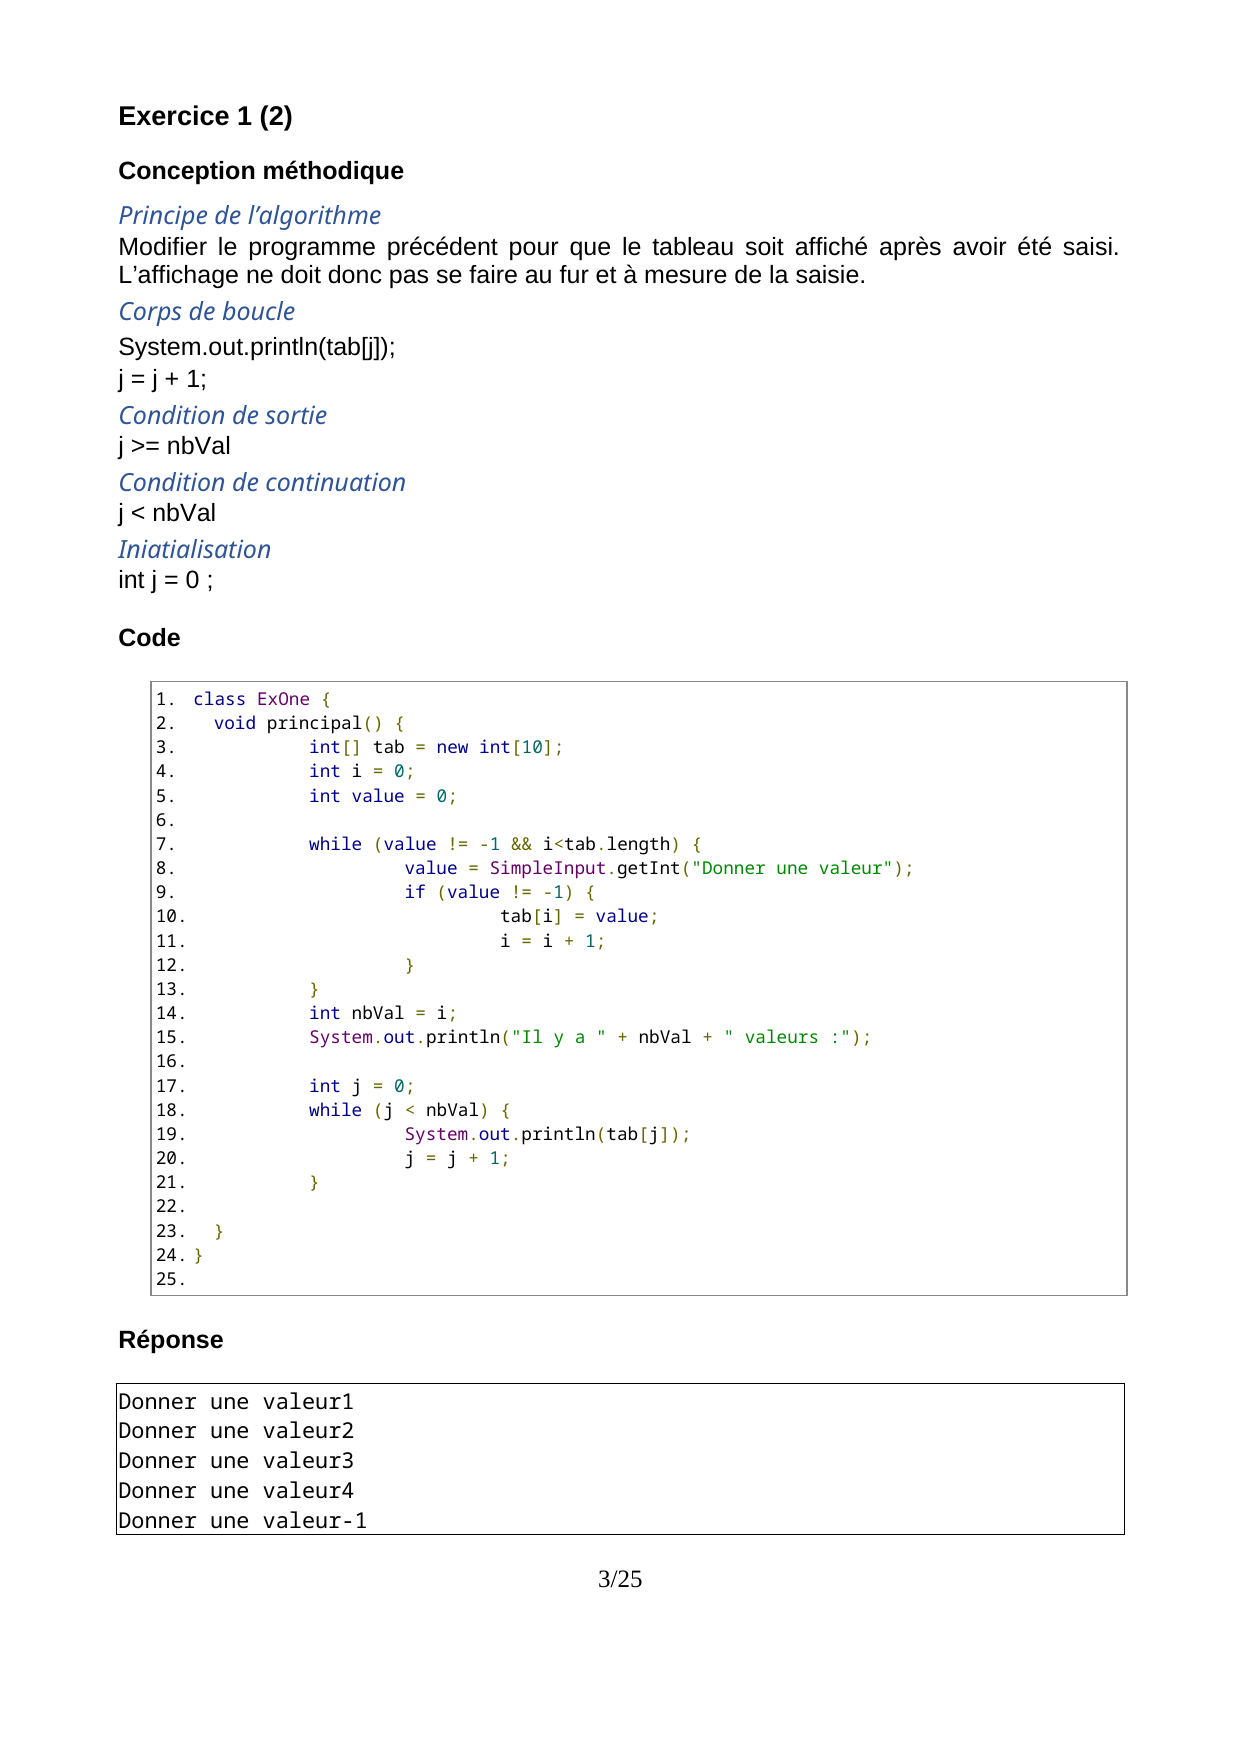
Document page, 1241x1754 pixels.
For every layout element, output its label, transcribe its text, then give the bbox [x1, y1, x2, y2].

text Donner une valeur3 [118, 1445, 1122, 1475]
text j < nbVal [118, 498, 1122, 527]
subtitle Principe de l’algorithme [118, 197, 1122, 232]
list while (j < nbVal) { [152, 1092, 1126, 1116]
list tab[i] = value; [152, 898, 1126, 922]
text Réponse [118, 1326, 1122, 1354]
list System.out.println(tab[j]); [152, 1116, 1126, 1140]
list class ExOne { [152, 682, 1126, 705]
text Donner une valeur-1 [118, 1505, 1122, 1534]
list int value = 0; [152, 777, 1126, 807]
text Donner une valeur2 [118, 1415, 1122, 1445]
list int j = 0; [152, 1067, 1126, 1092]
text Code [118, 623, 1122, 652]
subtitle Exercice 1 (2) [118, 100, 1122, 131]
subtitle Condition de continuation [118, 464, 1122, 498]
text int j = 0 ; [118, 565, 1122, 594]
list j = j + 1; [152, 1140, 1126, 1164]
subtitle Corps de boucle [118, 293, 1122, 327]
list } [152, 971, 1126, 995]
subtitle Conception méthodique [118, 156, 1122, 185]
subtitle j = j + 1; [118, 364, 1122, 393]
list int[] tab = new int[10]; [152, 729, 1126, 753]
text Donner une valeur4 [118, 1475, 1122, 1505]
list int nbVal = i; [152, 995, 1126, 1019]
text Donner une valeur1 [117, 1384, 1124, 1415]
list void principal() { [152, 705, 1126, 729]
list System.out.println("Il y a " + nbVal + " valeurs :"); [152, 1019, 1126, 1049]
list i = i + 1; [152, 922, 1126, 947]
text j >= nbVal [118, 431, 1122, 460]
list } [152, 1164, 1126, 1194]
list } [152, 1212, 1126, 1237]
list } [152, 947, 1126, 971]
subtitle Condition de sortie [118, 397, 1122, 431]
text Modifier le programme précédent pour que le tableau soit affiché après avoir été saisi. L’affichage ne doit donc pas se faire au fur et à mesure de la saisie. [118, 232, 1122, 289]
subtitle Iniatialisation [118, 531, 1122, 565]
subtitle System.out.println(tab[j]); [118, 331, 1122, 360]
list } [152, 1237, 1126, 1266]
list value = SimpleInput.getInt("Donner une valeur"); [152, 850, 1126, 874]
list if (value != -1) { [152, 874, 1126, 898]
list int i = 0; [152, 753, 1126, 777]
list while (value != -1 && i<tab.length) { [152, 826, 1126, 850]
